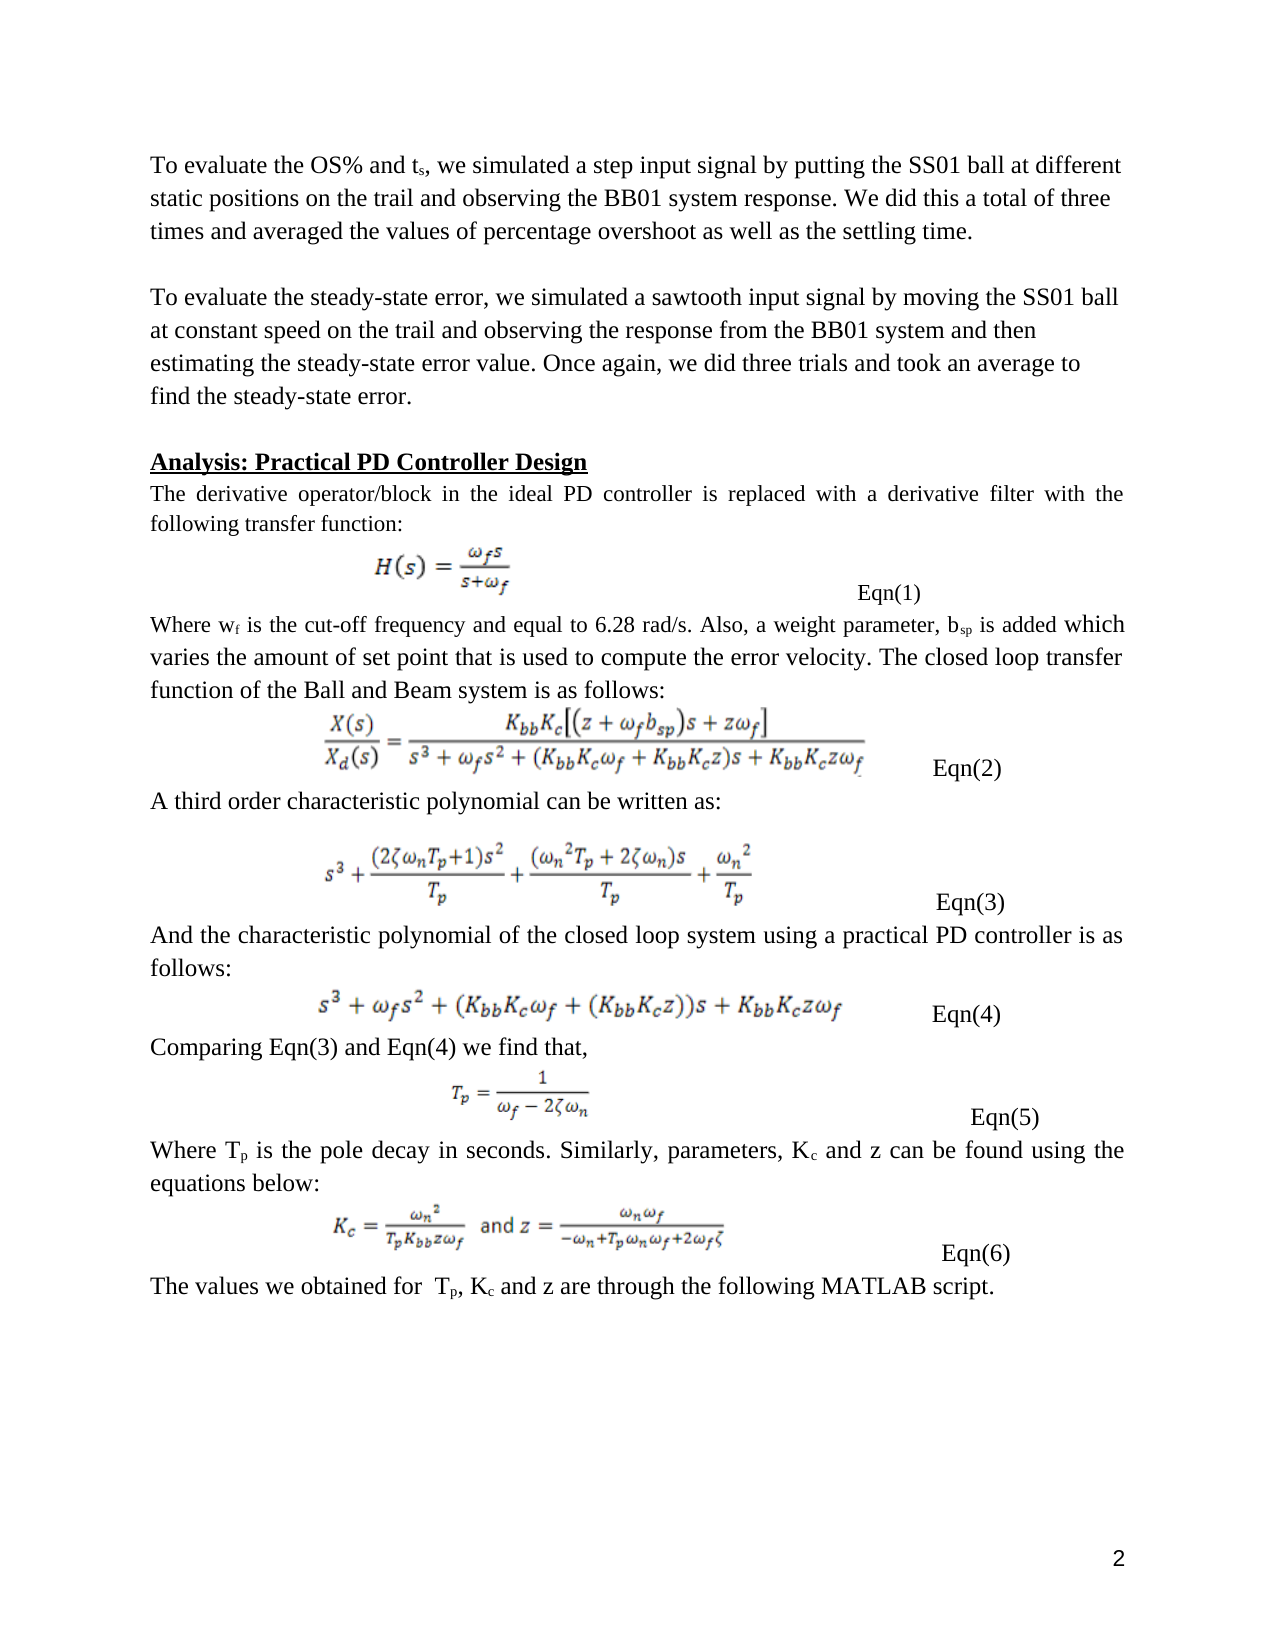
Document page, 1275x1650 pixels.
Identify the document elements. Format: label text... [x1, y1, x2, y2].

text Where wf is the cut-off frequency and equal to 6.28 rad/s. Also, a weight parameter, bsp is added which varies the amount of set point that is used to compute the error velocity. The closed loop transfer function of the Ball and Beam system is as follows: [150, 609, 1125, 704]
picture [281, 819, 792, 910]
text Where Tp is the pole decay in seconds. Similarly, parameters, Kc and z can be found using the equations below: [150, 1135, 1125, 1197]
text Eqn(5) [150, 1066, 1125, 1131]
text Eqn(1) [150, 541, 1125, 605]
text And the characteristic polynomial of the closed loop system using a practical PD controller is as follows: [150, 920, 1125, 981]
picture [431, 1065, 608, 1126]
picture [300, 985, 869, 1023]
text The values we obtained for Tp, Kc and z are through the following MATLAB script. [150, 1271, 1125, 1299]
picture [373, 540, 514, 600]
picture [300, 707, 877, 777]
text To evaluate the OS% and ts, we simulated a step input signal by putting the SS01 ball at different static positions on the trail and observing the BB01 system response. We did this a total of three times and averaged the values of percentage overshoot as well as the settling time. [150, 150, 1125, 245]
picture [300, 1200, 742, 1261]
text Analysis: Practical PD Controller Design [150, 447, 1125, 476]
text The derivative operator/block in the ideal PD controller is replaced with a derivative filter with the following transfer function: [150, 480, 1125, 537]
text Comparing Eqn(3) and Eqn(4) we find that, [150, 1032, 1125, 1061]
text To evaluate the steady-state error, we simulated a sawtooth input signal by moving the SS01 ball at constant speed on the trail and observing the response from the BB01 system and then estimating the steady-state error value. Once again, we did three trials and took an average to find the steady-state error. [150, 282, 1125, 410]
text A third order characteristic polynomial can be written as: [150, 786, 1125, 815]
